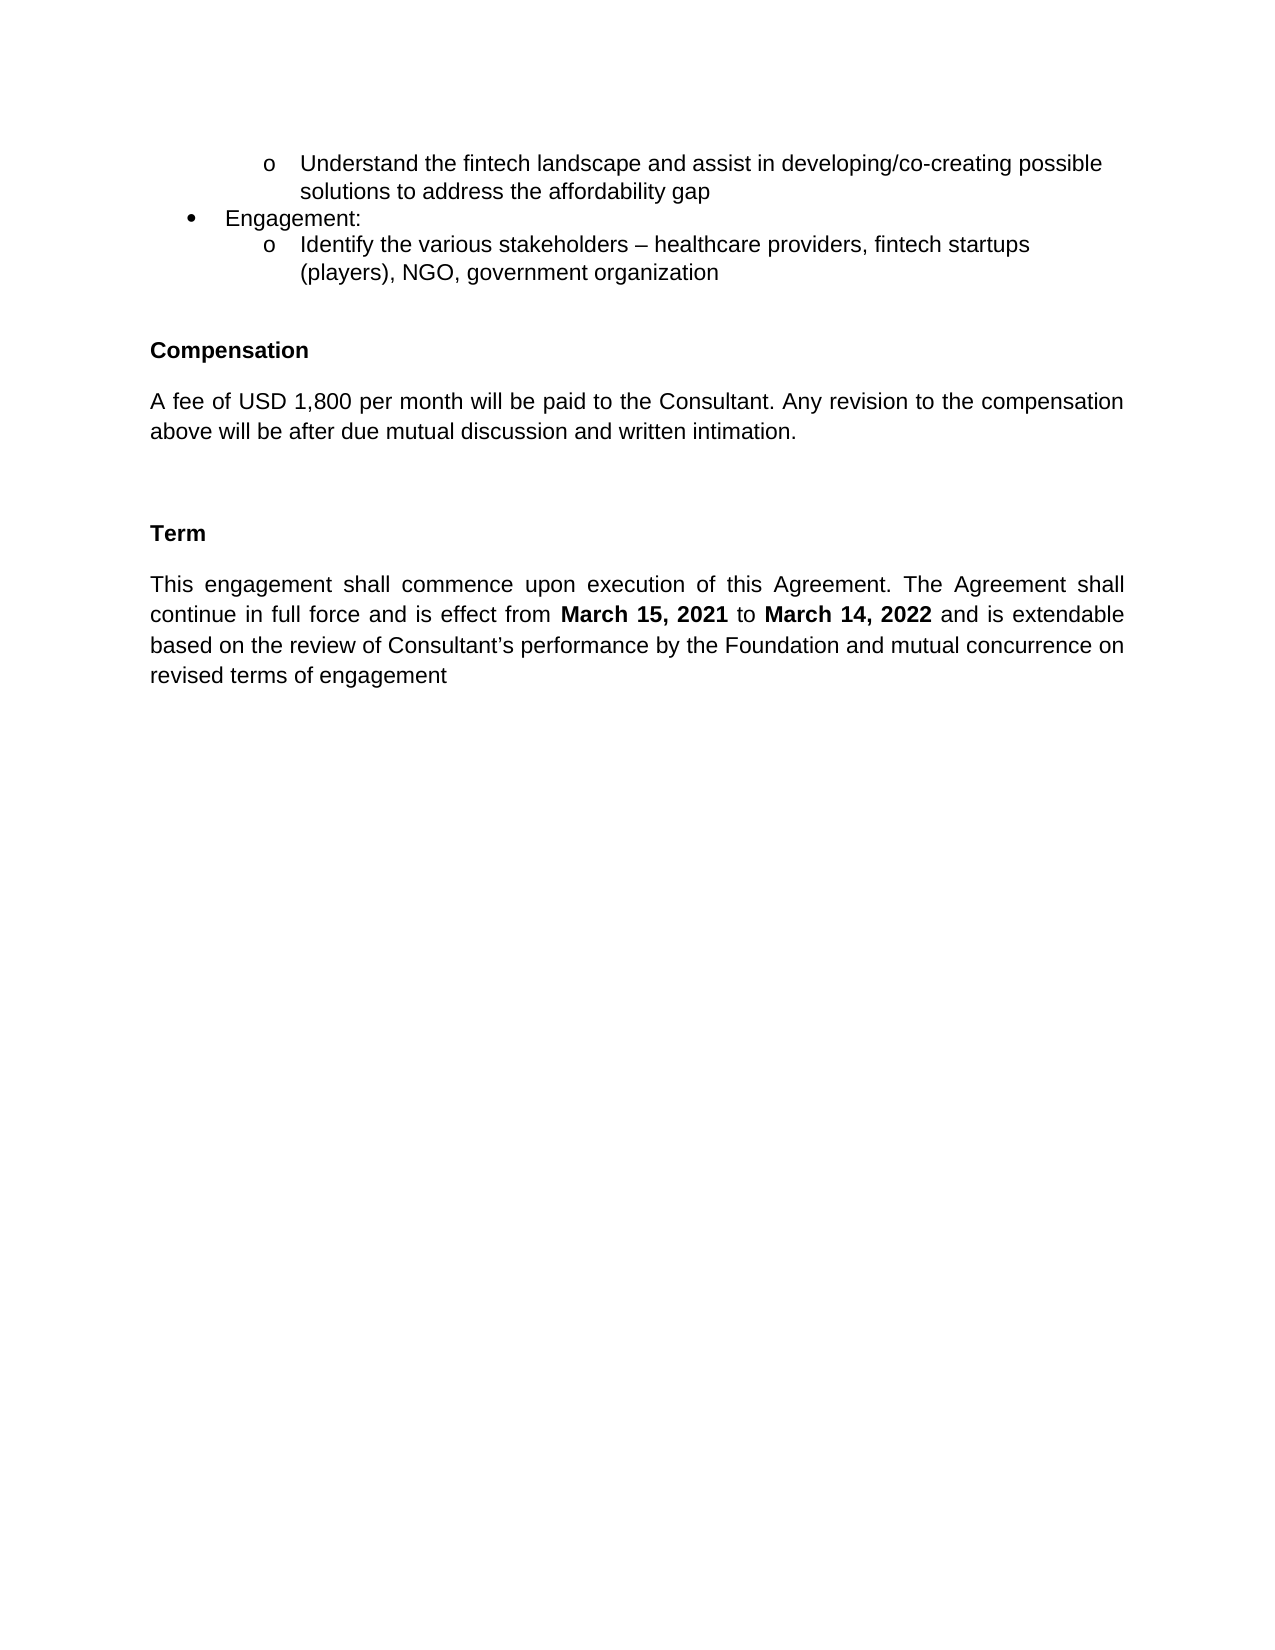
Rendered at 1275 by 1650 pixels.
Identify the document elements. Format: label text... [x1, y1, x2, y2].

text A fee of USD 1,800 per month will be paid to the Consultant. Any revision to the compensation above will be after due mutual discussion and written intimation. [150, 388, 1125, 444]
text Compensation [150, 337, 1125, 363]
text This engagement shall commence upon execution of this Agreement. The Agreement shall continue in full force and is effect from March 15, 2021 to March 14, 2022 and is extendable based on the review of Consultant’s performance by the Foundation and mutual concurrence on revised terms of engagement [150, 571, 1125, 688]
list Understand the fintech landscape and assist in developing/co-creating possible solutions to address the affordability gap [262, 150, 1125, 205]
list Engagement: [187, 205, 1125, 231]
list Identify the various stakeholders – healthcare providers, fintech startups (players), NGO, government organization [262, 231, 1125, 286]
text Term [150, 520, 1125, 546]
